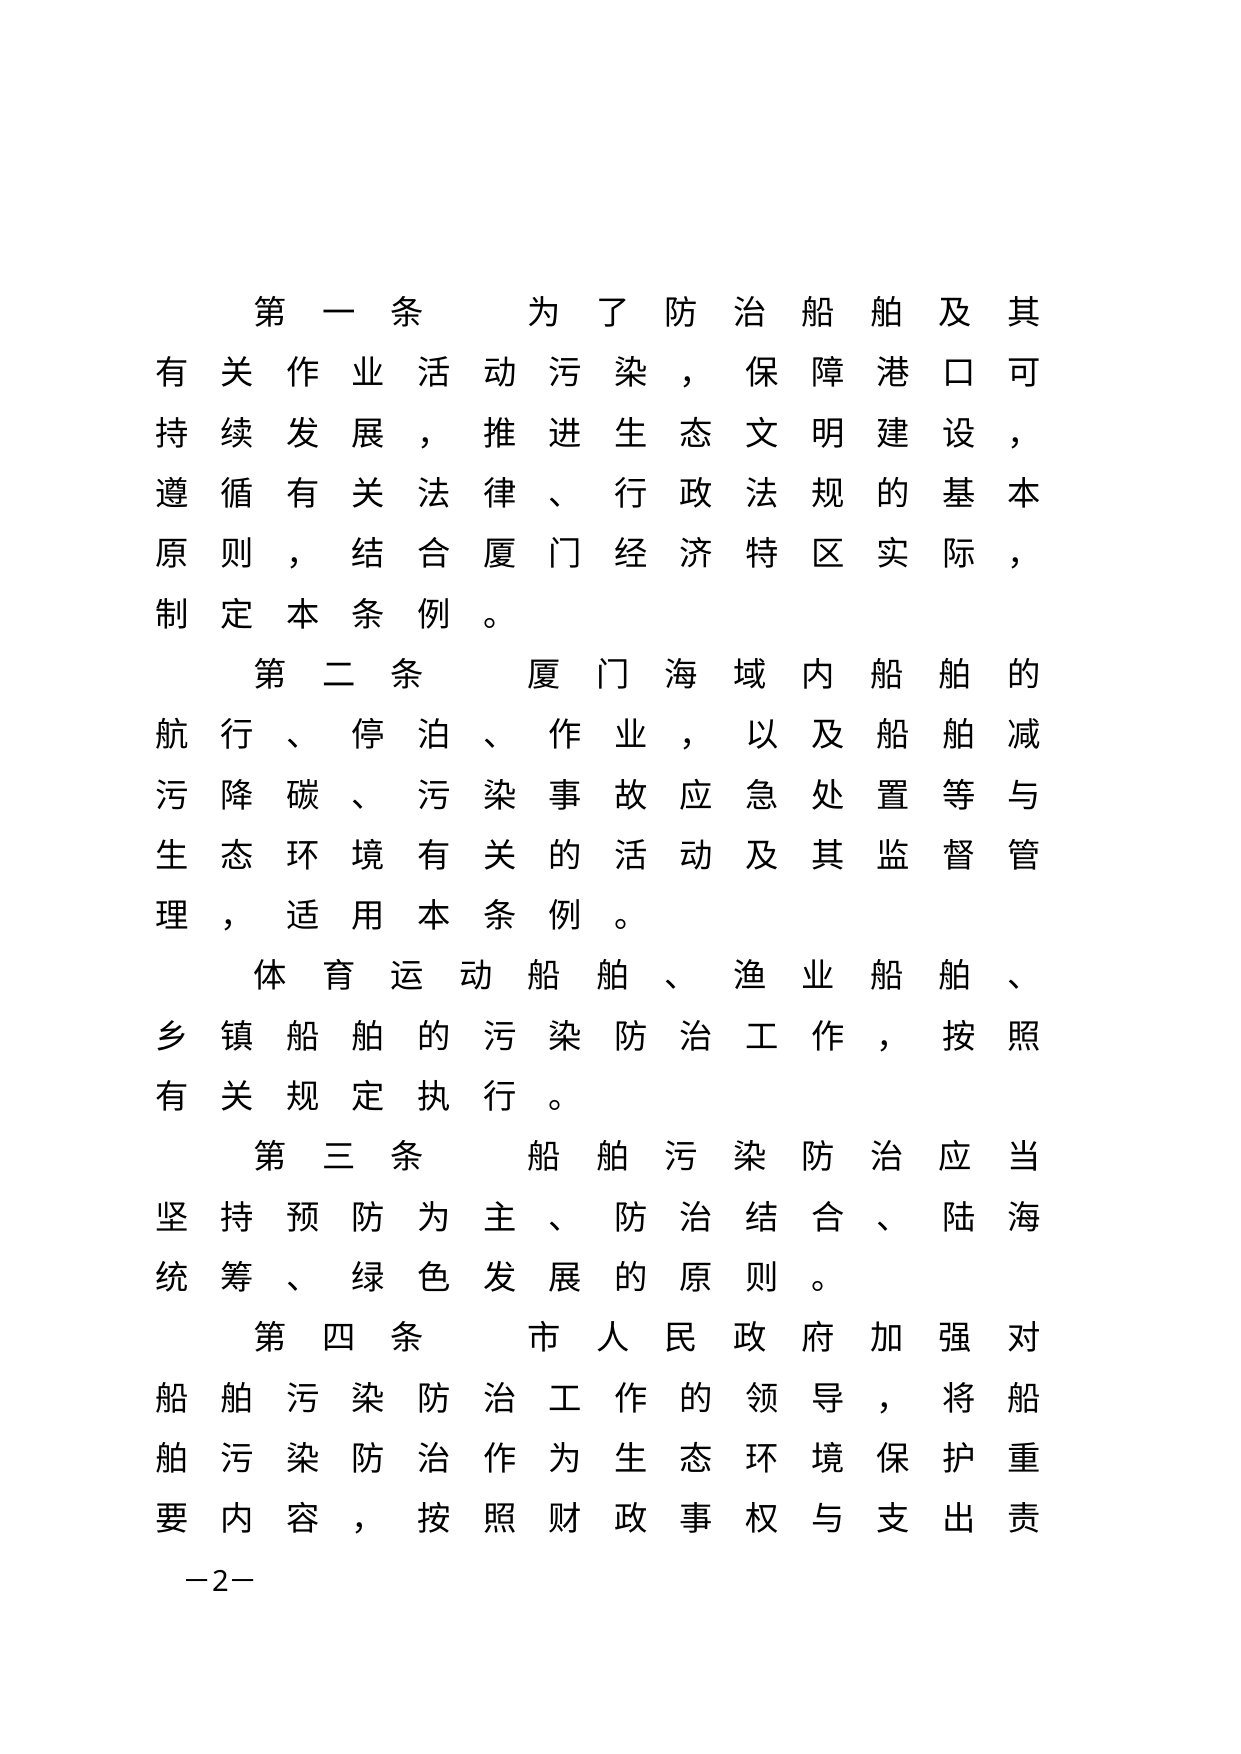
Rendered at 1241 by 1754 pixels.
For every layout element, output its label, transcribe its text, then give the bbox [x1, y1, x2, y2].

text 第三条 船舶污染防治应当坚持预防为主、防治结合、陆海统筹、绿色发展的原则。 [155, 1124, 1073, 1305]
text 第四条 市人民政府加强对船舶污染防治工作的领导，将船舶污染防治作为生态环境保护重要内容，按照财政事权与支出责任相匹配的原则，将所需经费纳入同级财政预算。 [155, 1305, 1073, 1546]
text 第一条 为了防治船舶及其有关作业活动污染，保障港口可持续发展，推进生态文明建设，遵循有关法律、行政法规的基本原则，结合厦门经济特区实际，制定本条例。 [155, 280, 1073, 642]
text 体育运动船舶、渔业船舶、乡镇船舶的污染防治工作，按照有关规定执行。 [155, 943, 1073, 1124]
text 第二条 厦门海域内船舶的航行、停泊、作业，以及船舶减污降碳、污染事故应急处置等与生态环境有关的活动及其监督管理，适用本条例。 [155, 642, 1073, 943]
